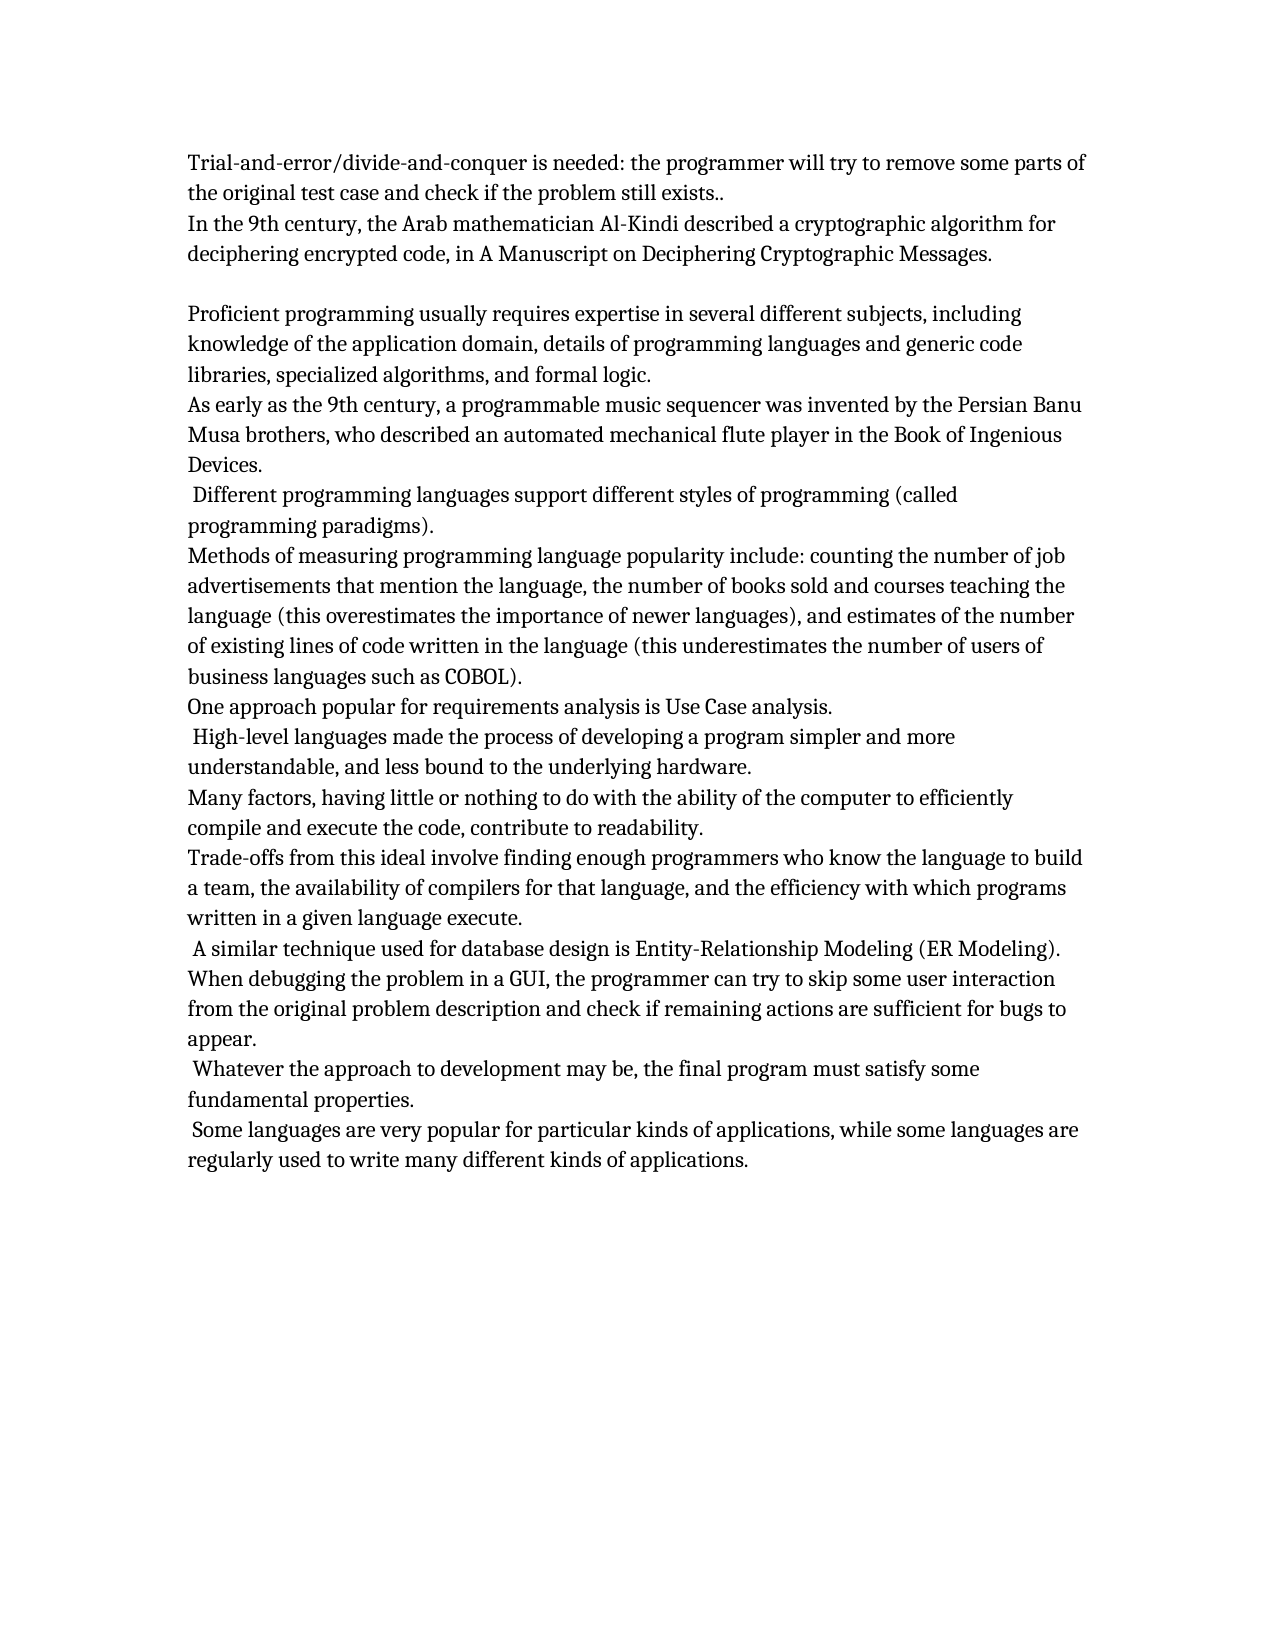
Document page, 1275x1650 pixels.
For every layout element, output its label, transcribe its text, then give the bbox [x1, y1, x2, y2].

text Trial-and-error/divide-and-conquer is needed: the programmer will try to remove some parts of the original test case and check if the problem still exists.. In the 9th century, the Arab mathematician Al-Kindi described a cryptographic algorithm for deciphering encrypted code, in A Manuscript on Deciphering Cryptographic Messages. Proficient programming usually requires expertise in several different subjects, including knowledge of the application domain, details of programming languages and generic code libraries, specialized algorithms, and formal logic. As early as the 9th century, a programmable music sequencer was invented by the Persian Banu Musa brothers, who described an automated mechanical flute player in the Book of Ingenious Devices. Different programming languages support different styles of programming (called programming paradigms). Methods of measuring programming language popularity include: counting the number of job advertisements that mention the language, the number of books sold and courses teaching the language (this overestimates the importance of newer languages), and estimates of the number of existing lines of code written in the language (this underestimates the number of users of business languages such as COBOL). One approach popular for requirements analysis is Use Case analysis. High-level languages made the process of developing a program simpler and more understandable, and less bound to the underlying hardware. Many factors, having little or nothing to do with the ability of the computer to efficiently compile and execute the code, contribute to readability. Trade-offs from this ideal involve finding enough programmers who know the language to build a team, the availability of compilers for that language, and the efficiency with which programs written in a given language execute. A similar technique used for database design is Entity-Relationship Modeling (ER Modeling). When debugging the problem in a GUI, the programmer can try to skip some user interaction from the original problem description and check if remaining actions are sufficient for bugs to appear. Whatever the approach to development may be, the final program must satisfy some fundamental properties. Some languages are very popular for particular kinds of applications, while some languages are regularly used to write many different kinds of applications. [187, 150, 1087, 1173]
